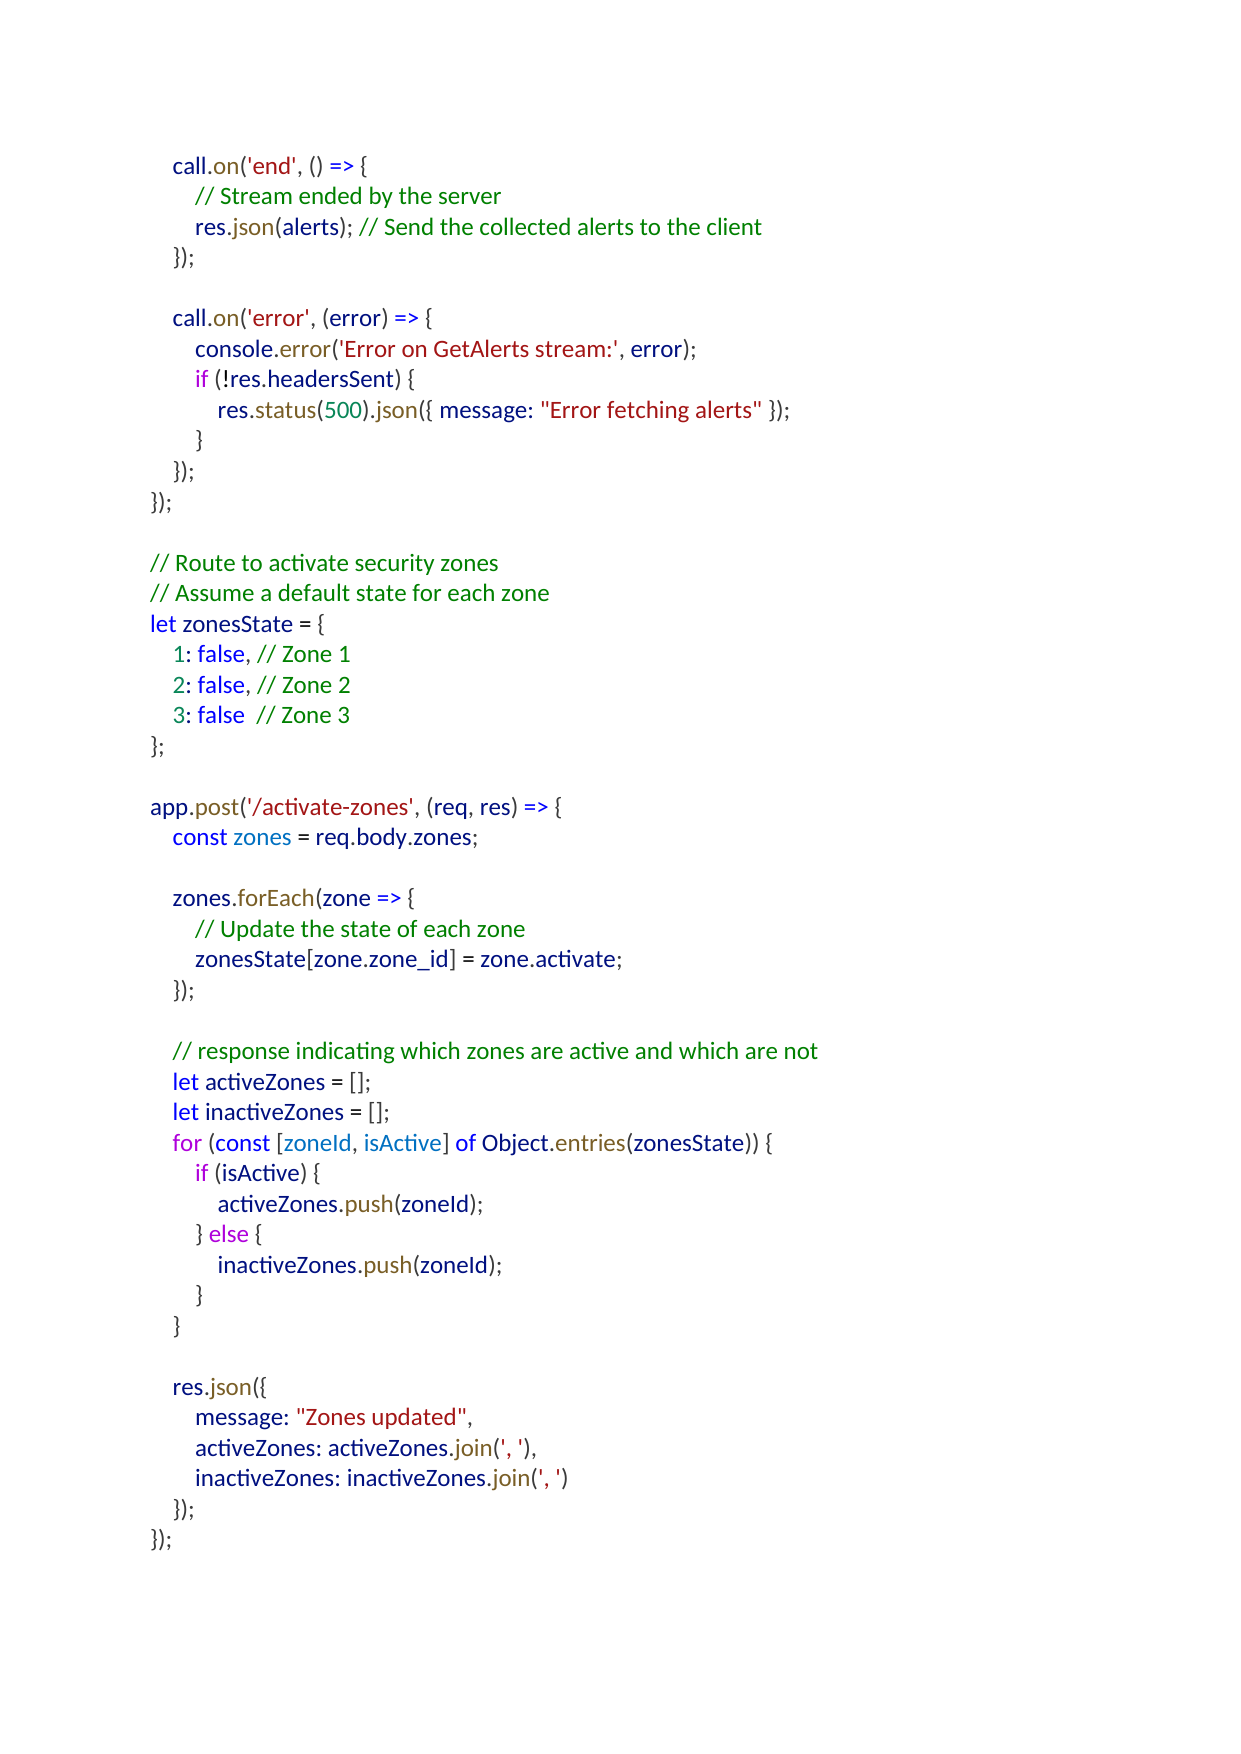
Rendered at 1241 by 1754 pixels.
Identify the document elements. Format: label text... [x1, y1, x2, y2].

text 3: false // Zone 3 [150, 699, 1090, 730]
text zonesState[zone.zone_id] = zone.activate; [150, 943, 1090, 974]
text }); [150, 455, 1090, 486]
text res.status(500).json({ message: "Error fetching alerts" }); [150, 394, 1090, 425]
text }); [150, 242, 1090, 272]
text if (isActive) { [150, 1157, 1090, 1188]
text res.json(alerts); // Send the collected alerts to the client [150, 211, 1090, 242]
text zones.forEach(zone => { [150, 882, 1090, 913]
text let inactiveZones = []; [150, 1096, 1090, 1127]
text activeZones: activeZones.join(', '), [150, 1432, 1090, 1462]
text // Stream ended by the server [150, 181, 1090, 211]
text app.post('/activate-zones', (req, res) => { [150, 791, 1090, 821]
text inactiveZones.push(zoneId); [150, 1249, 1090, 1279]
text if (!res.headersSent) { [150, 364, 1090, 394]
text 1: false, // Zone 1 [150, 638, 1090, 669]
text 2: false, // Zone 2 [150, 669, 1090, 699]
text } [150, 425, 1090, 455]
text }); [150, 1493, 1090, 1523]
text }); [150, 486, 1090, 516]
text let activeZones = []; [150, 1066, 1090, 1096]
text console.error('Error on GetAlerts stream:', error); [150, 333, 1090, 364]
text inactiveZones: inactiveZones.join(', ') [150, 1462, 1090, 1493]
text }); [150, 974, 1090, 1004]
text // Update the state of each zone [150, 913, 1090, 943]
text message: "Zones updated", [150, 1401, 1090, 1432]
text // Route to activate security zones [150, 547, 1090, 577]
text } else { [150, 1218, 1090, 1249]
text } [150, 1310, 1090, 1340]
text let zonesState = { [150, 608, 1090, 638]
text call.on('end', () => { [150, 150, 1090, 181]
text activeZones.push(zoneId); [150, 1188, 1090, 1218]
text // Assume a default state for each zone [150, 577, 1090, 608]
text call.on('error', (error) => { [150, 303, 1090, 333]
text res.json({ [150, 1371, 1090, 1401]
text const zones = req.body.zones; [150, 821, 1090, 852]
text } [150, 1279, 1090, 1310]
text // response indicating which zones are active and which are not [150, 1035, 1090, 1066]
text for (const [zoneId, isActive] of Object.entries(zonesState)) { [150, 1127, 1090, 1157]
text }; [150, 730, 1090, 760]
text }); [150, 1523, 1090, 1554]
